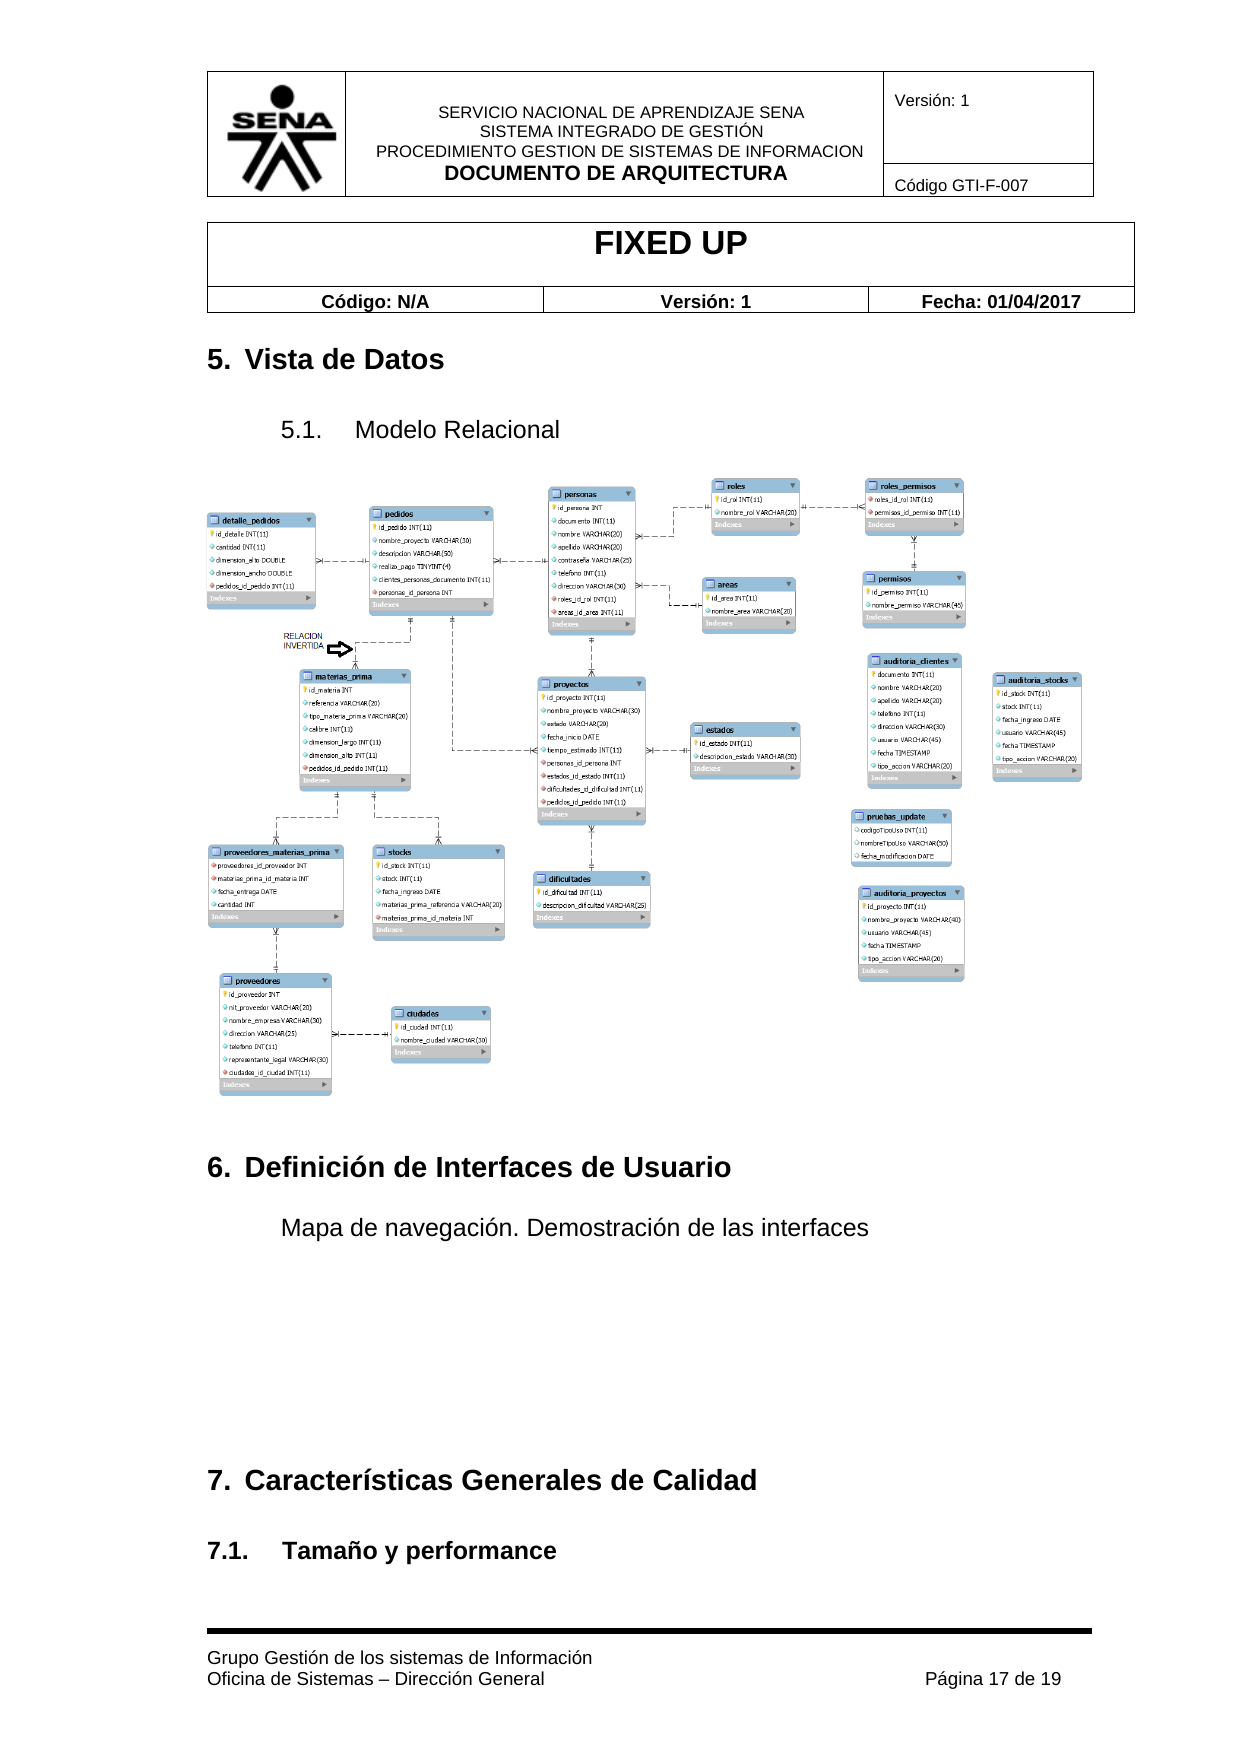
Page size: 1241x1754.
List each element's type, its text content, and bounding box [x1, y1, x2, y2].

picture [206, 472, 1093, 1101]
subtitle Modelo Relacional [207, 415, 1092, 443]
subtitle Características Generales de Calidad [207, 1463, 1092, 1497]
text Mapa de navegación. Demostración de las interfaces [207, 1213, 1092, 1241]
subtitle Tamaño y performance [207, 1536, 1092, 1565]
subtitle Definición de Interfaces de Usuario [207, 1150, 1092, 1184]
subtitle Vista de Datos [207, 342, 1092, 376]
picture [225, 81, 339, 196]
